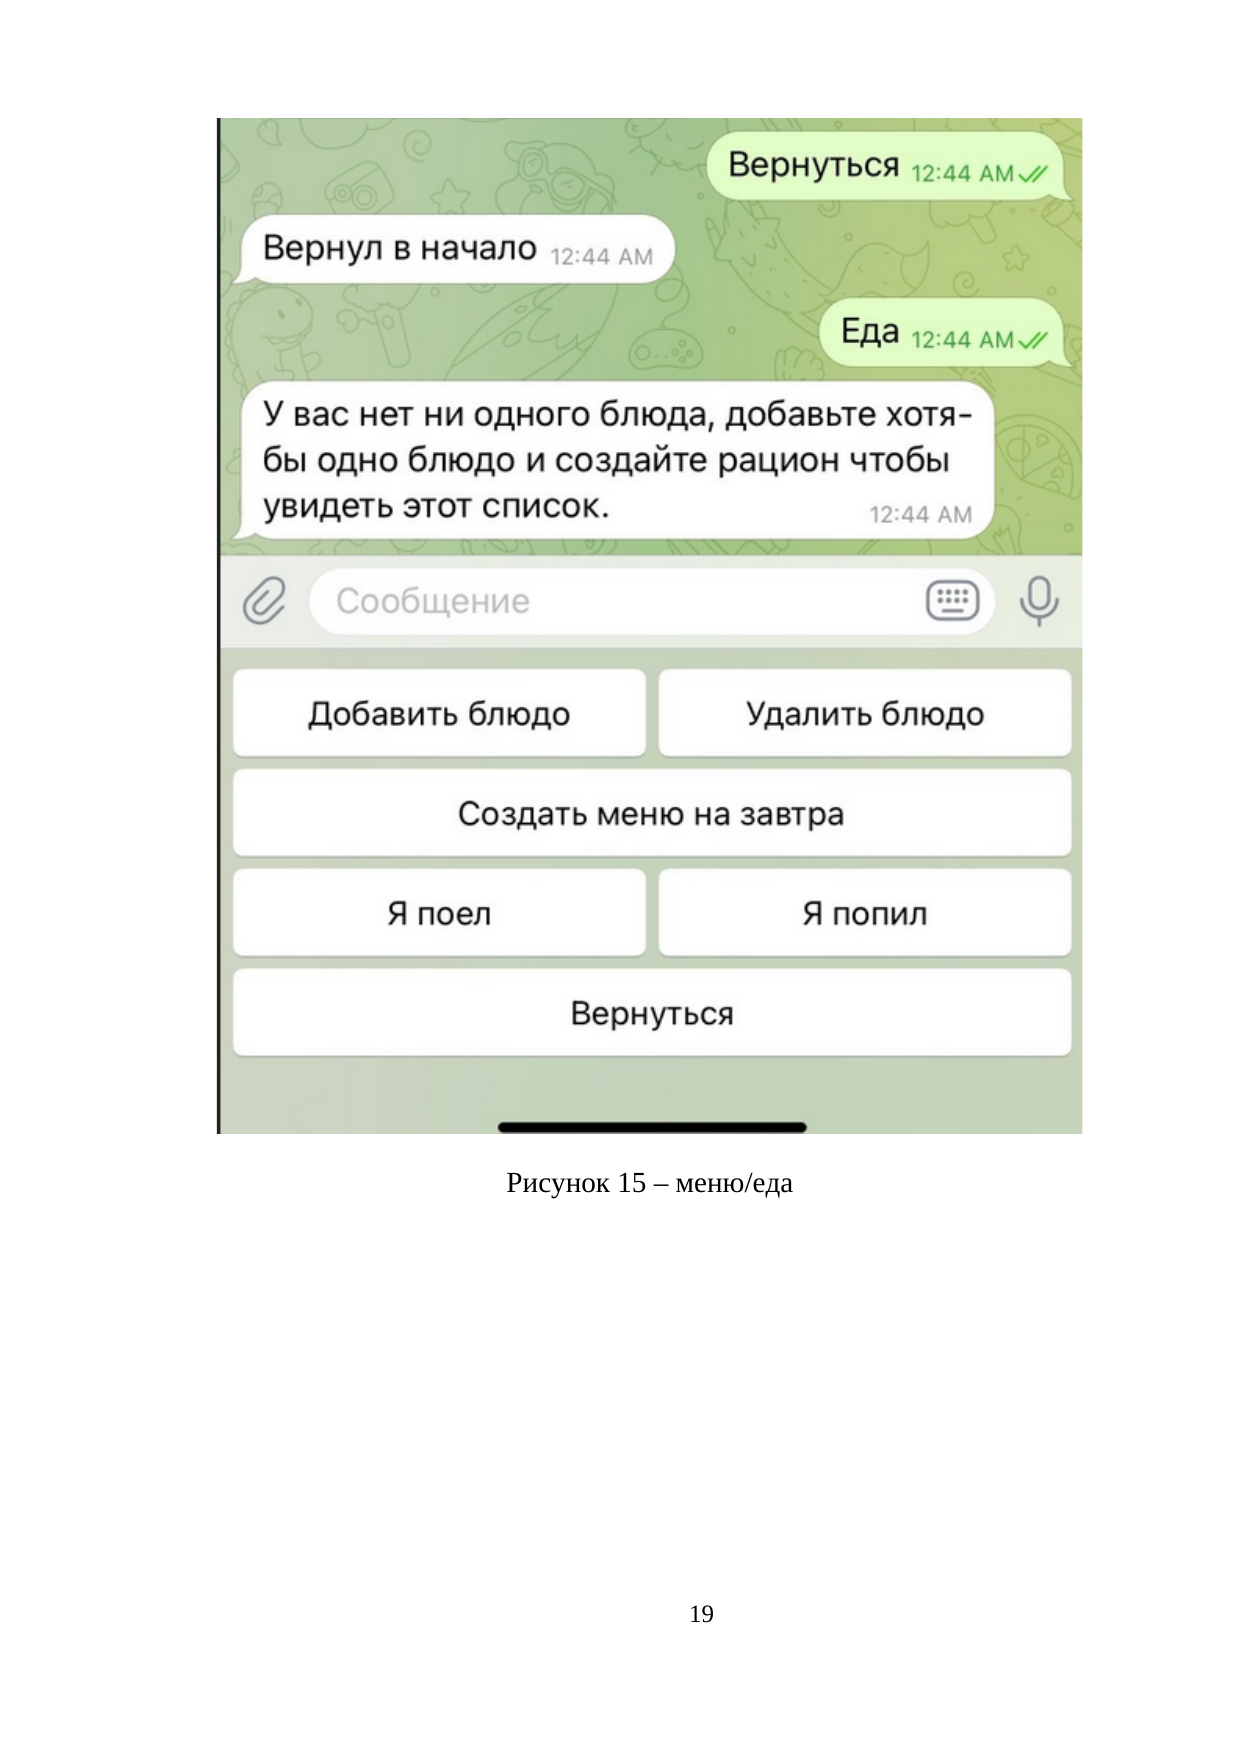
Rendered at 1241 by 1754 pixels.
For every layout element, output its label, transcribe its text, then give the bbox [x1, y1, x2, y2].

picture [216, 118, 1083, 1134]
text Рисунок 15 – меню/еда [148, 1165, 1152, 1198]
